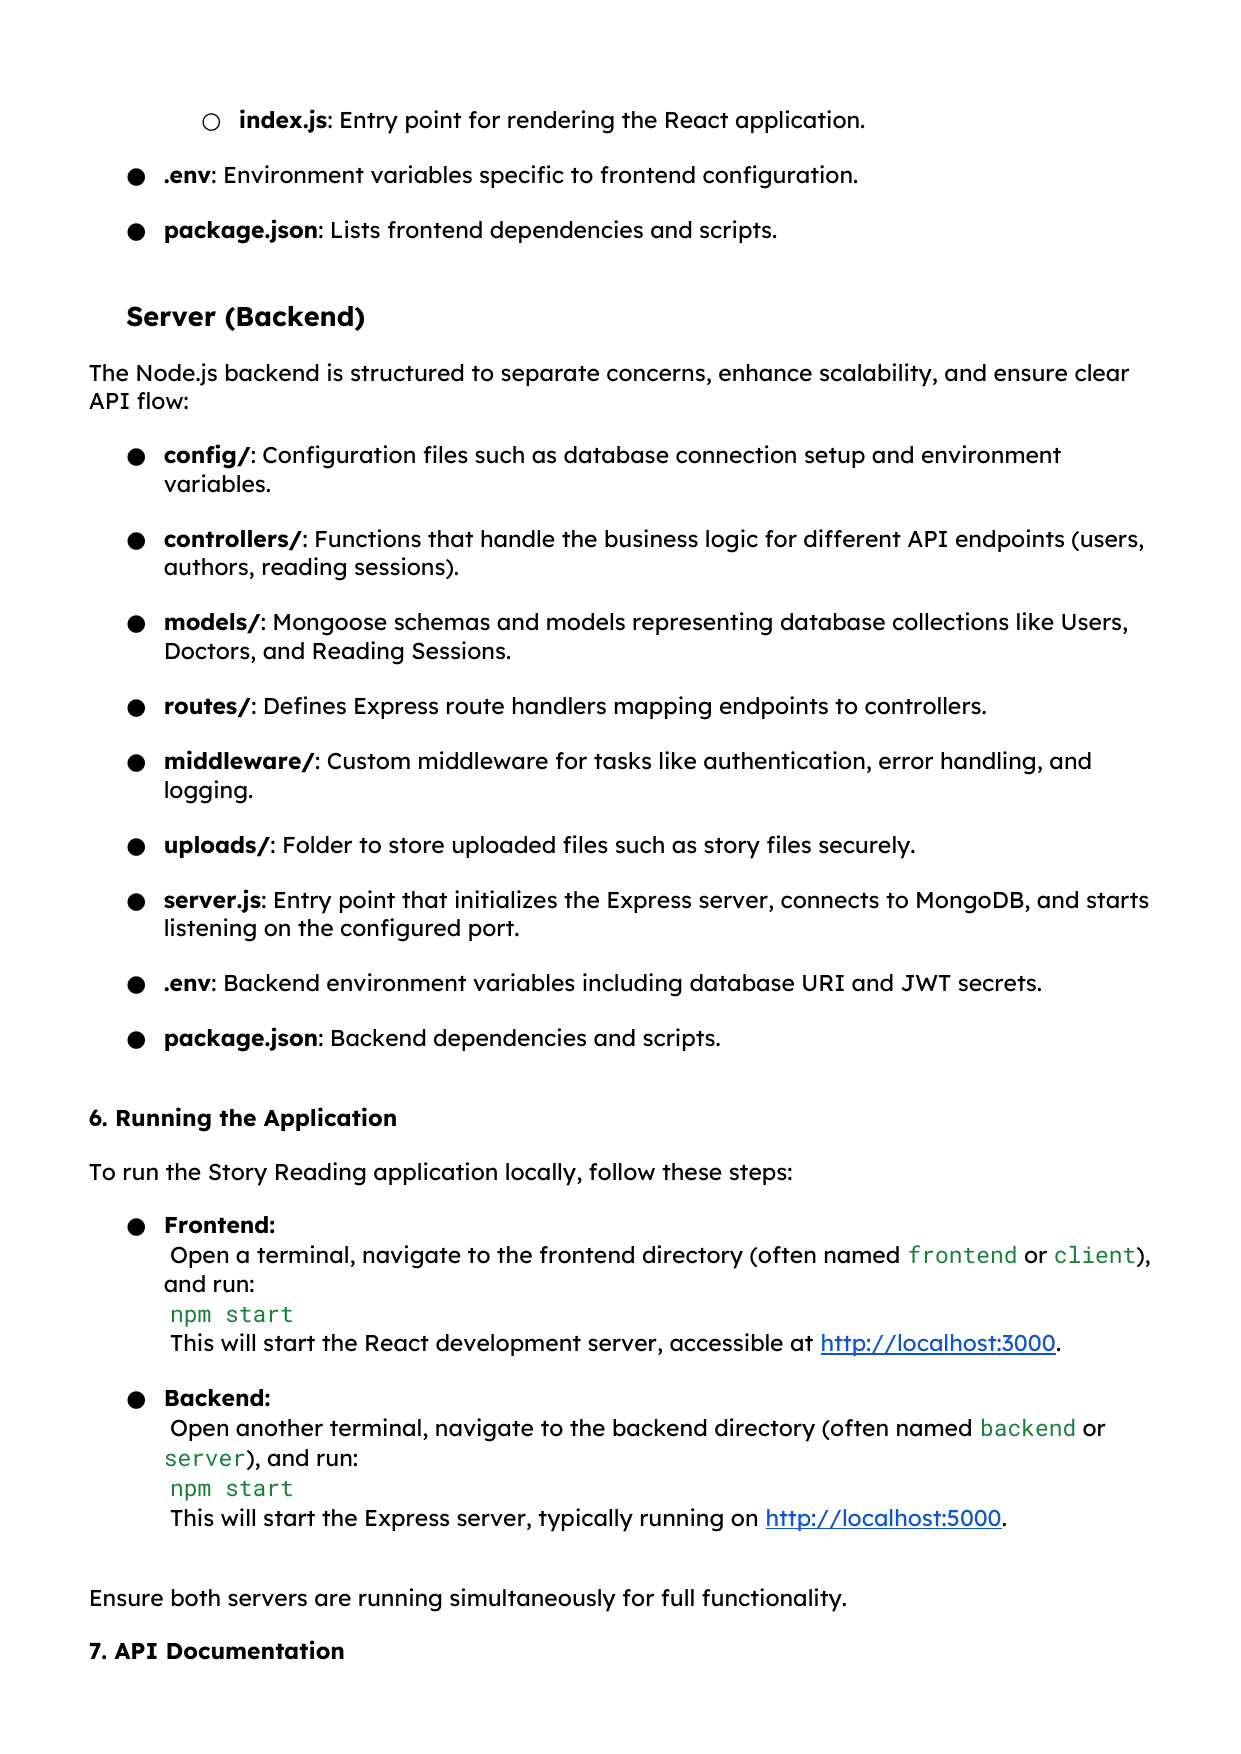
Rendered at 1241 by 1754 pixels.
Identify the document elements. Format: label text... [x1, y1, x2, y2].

text 6. Running the Application [88, 1104, 1152, 1132]
list .env: Environment variables specific to frontend configuration. [126, 160, 1152, 215]
text The Node.js backend is structured to separate concerns, enhance scalability, and ensure clear API flow: [88, 358, 1152, 416]
text 7. API Documentation [88, 1637, 1152, 1665]
list controllers/: Functions that handle the business logic for different API endpoints (users, authors, reading sessions). [126, 524, 1152, 608]
list routes/: Defines Express route handlers mapping endpoints to controllers. [126, 691, 1152, 746]
list models/: Mongoose schemas and models representing database collections like Users, Doctors, and Reading Sessions. [126, 608, 1152, 691]
text To run the Story Reading application locally, follow these steps: [88, 1157, 1152, 1186]
list uploads/: Folder to store uploaded files such as story files securely. [126, 830, 1152, 885]
list .env: Backend environment variables including database URI and JWT secrets. [126, 969, 1152, 1024]
list package.json: Backend dependencies and scripts. [126, 1024, 1152, 1079]
list Backend: Open another terminal, navigate to the backend directory (often named backend or server), and run: npm start This will start the Express server, typically running on http://localhost:5000. [126, 1384, 1152, 1558]
list config/: Configuration files such as database connection setup and environment variables. [126, 441, 1152, 524]
list Frontend: Open a terminal, navigate to the frontend directory (often named frontend or client), and run: npm start This will start the React development server, accessible at http://localhost:3000. [126, 1211, 1152, 1384]
subtitle Server (Backend) [126, 299, 1152, 333]
list package.json: Lists frontend dependencies and scripts. [126, 215, 1152, 270]
text Ensure both servers are running simultaneously for full functionality. [88, 1583, 1152, 1612]
list middleware/: Custom middleware for tasks like authentication, error handling, and logging. [126, 746, 1152, 830]
list server.js: Entry point that initializes the Express server, connects to MongoDB, and starts listening on the configured port. [126, 885, 1152, 969]
list index.js: Entry point for rendering the React application. [201, 105, 1152, 160]
